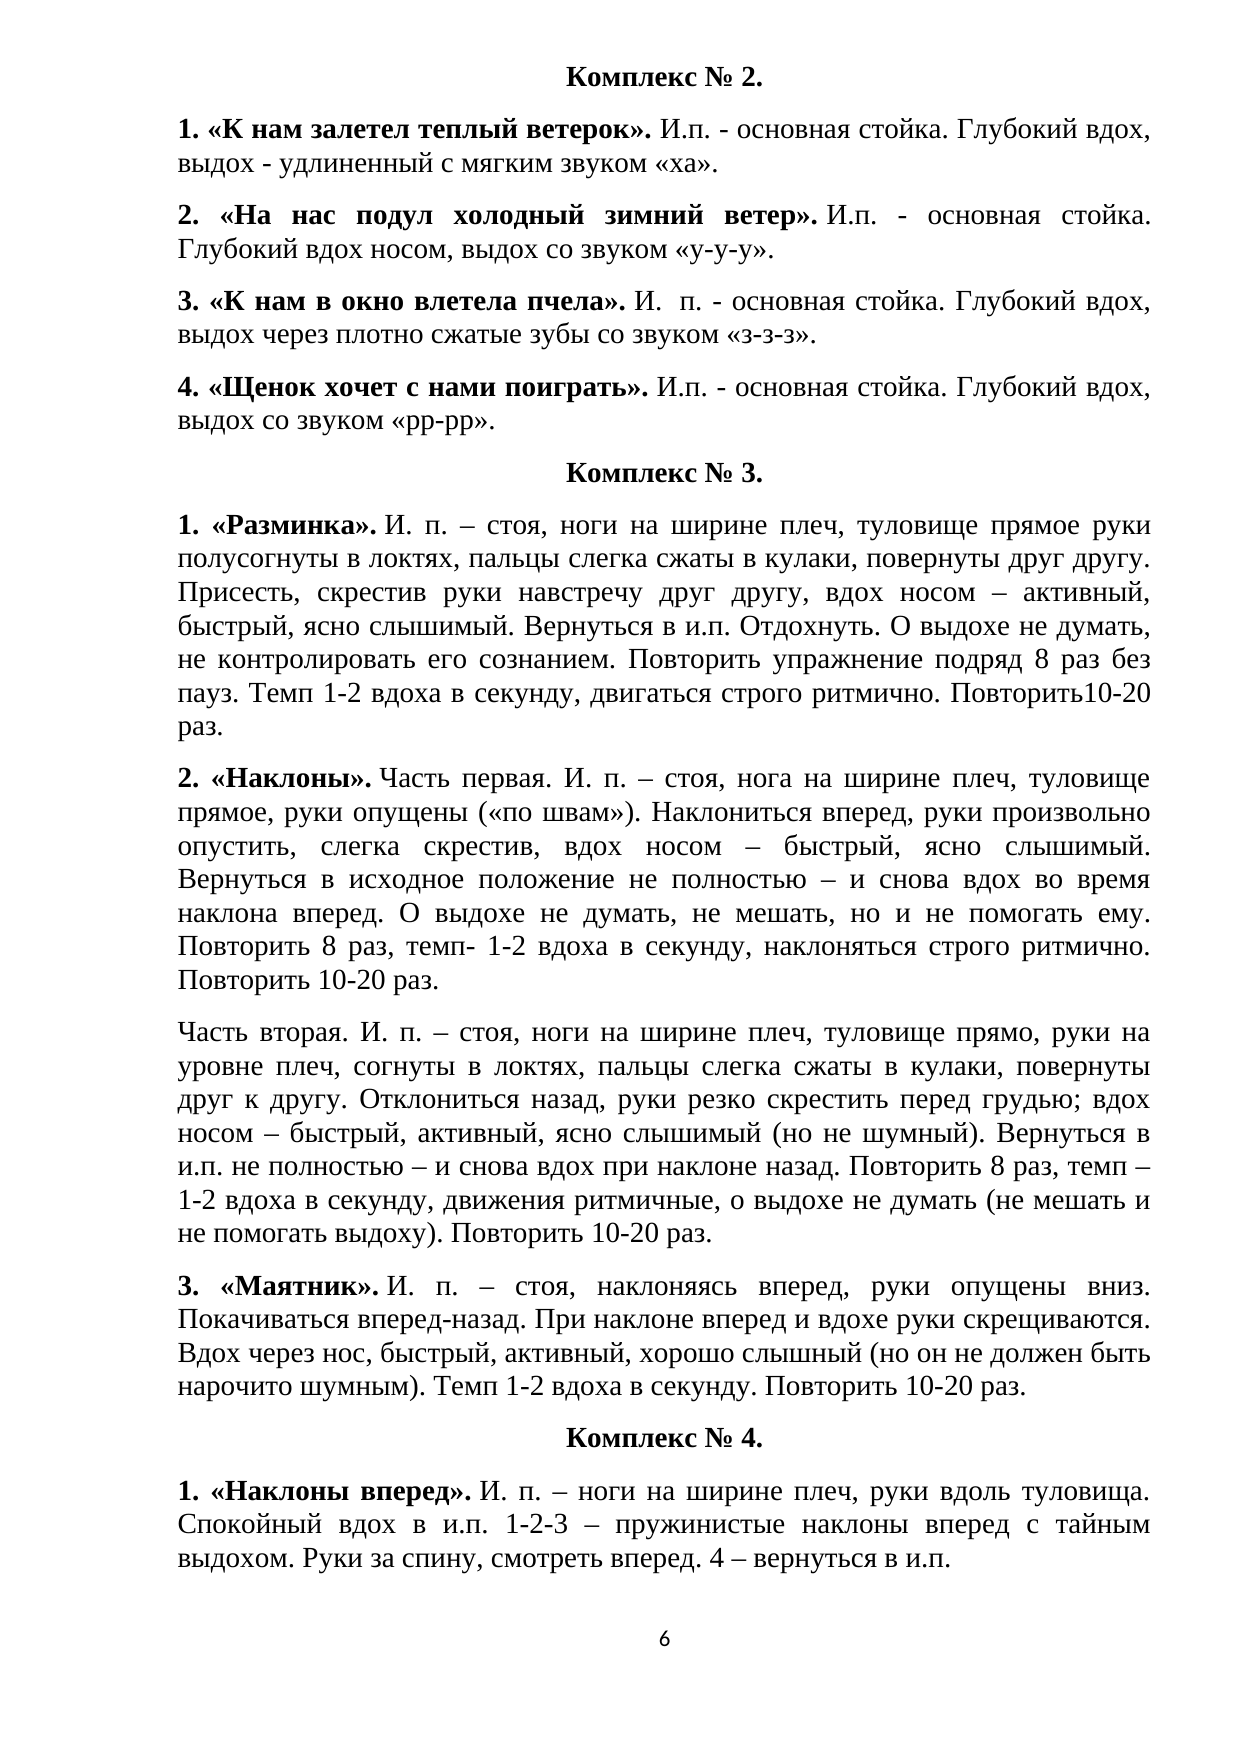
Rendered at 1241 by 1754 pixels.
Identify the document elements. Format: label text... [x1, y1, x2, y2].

text 1. «К нам залетел теплый ветерок». И.п. - основная стойка. Глубокий вдох, выдох - удлиненный с мягким звуком «ха». [177, 111, 1152, 178]
text Комплекс № 4. [177, 1421, 1152, 1454]
text 2. «Наклоны». Часть первая. И. п. – стоя, нога на ширине плеч, туловище прямое, руки опущены («по швам»). Наклониться вперед, руки произвольно опустить, слегка скрестив, вдох носом – быстрый, ясно слышимый. Вернуться в исходное положение не полностью – и снова вдох во время наклона вперед. О выдохе не думать, не мешать, но и не помогать ему. Повторить 8 раз, темп- 1-2 вдоха в секунду, наклоняться строго ритмично. Повторить 10-20 раз. [177, 761, 1152, 995]
text 1. «Разминка». И. п. – стоя, ноги на ширине плеч, туловище прямое руки полусогнуты в локтях, пальцы слегка сжаты в кулаки, повернуты друг другу. Присесть, скрестив руки навстречу друг другу, вдох носом – активный, быстрый, ясно слышимый. Вернуться в и.п. Отдохнуть. О выдохе не думать, не контролировать его сознанием. Повторить упражнение подряд 8 раз без пауз. Темп 1-2 вдоха в секунду, двигаться строго ритмично. Повторить10-20 раз. [177, 507, 1152, 742]
text 3. «К нам в окно влетела пчела». И. п. - основная стойка. Глубокий вдох, выдох через плотно сжатые зубы со звуком «з-з-з». [177, 283, 1152, 350]
text 4. «Щенок хочет с нами поиграть». И.п. - основная стойка. Глубокий вдох, выдох со звуком «рр-рр». [177, 369, 1152, 436]
text 3. «Маятник». И. п. – стоя, наклоняясь вперед, руки опущены вниз. Покачиваться вперед-назад. При наклоне вперед и вдохе руки скрещиваются. Вдох через нос, быстрый, активный, хорошо слышный (но он не должен быть нарочито шумным). Темп 1-2 вдоха в секунду. Повторить 10-20 раз. [177, 1268, 1152, 1402]
text Комплекс № 2. [177, 59, 1152, 93]
text 1. «Наклоны вперед». И. п. – ноги на ширине плеч, руки вдоль туловища. Спокойный вдох в и.п. 1-2-3 – пружинистые наклоны вперед с тайным выдохом. Руки за спину, смотреть вперед. 4 – вернуться в и.п. [177, 1473, 1152, 1573]
text 2. «На нас подул холодный зимний ветер». И.п. - основная стойка. Глубокий вдох носом, выдох со звуком «у-у-у». [177, 197, 1152, 264]
text Комплекс № 3. [177, 455, 1152, 488]
text Часть вторая. И. п. – стоя, ноги на ширине плеч, туловище прямо, руки на уровне плеч, согнуты в локтях, пальцы слегка сжаты в кулаки, повернуты друг к другу. Отклониться назад, руки резко скрестить перед грудью; вдох носом – быстрый, активный, ясно слышимый (но не шумный). Вернуться в и.п. не полностью – и снова вдох при наклоне назад. Повторить 8 раз, темп – 1-2 вдоха в секунду, движения ритмичные, о выдохе не думать (не мешать и не помогать выдоху). Повторить 10-20 раз. [177, 1014, 1152, 1249]
